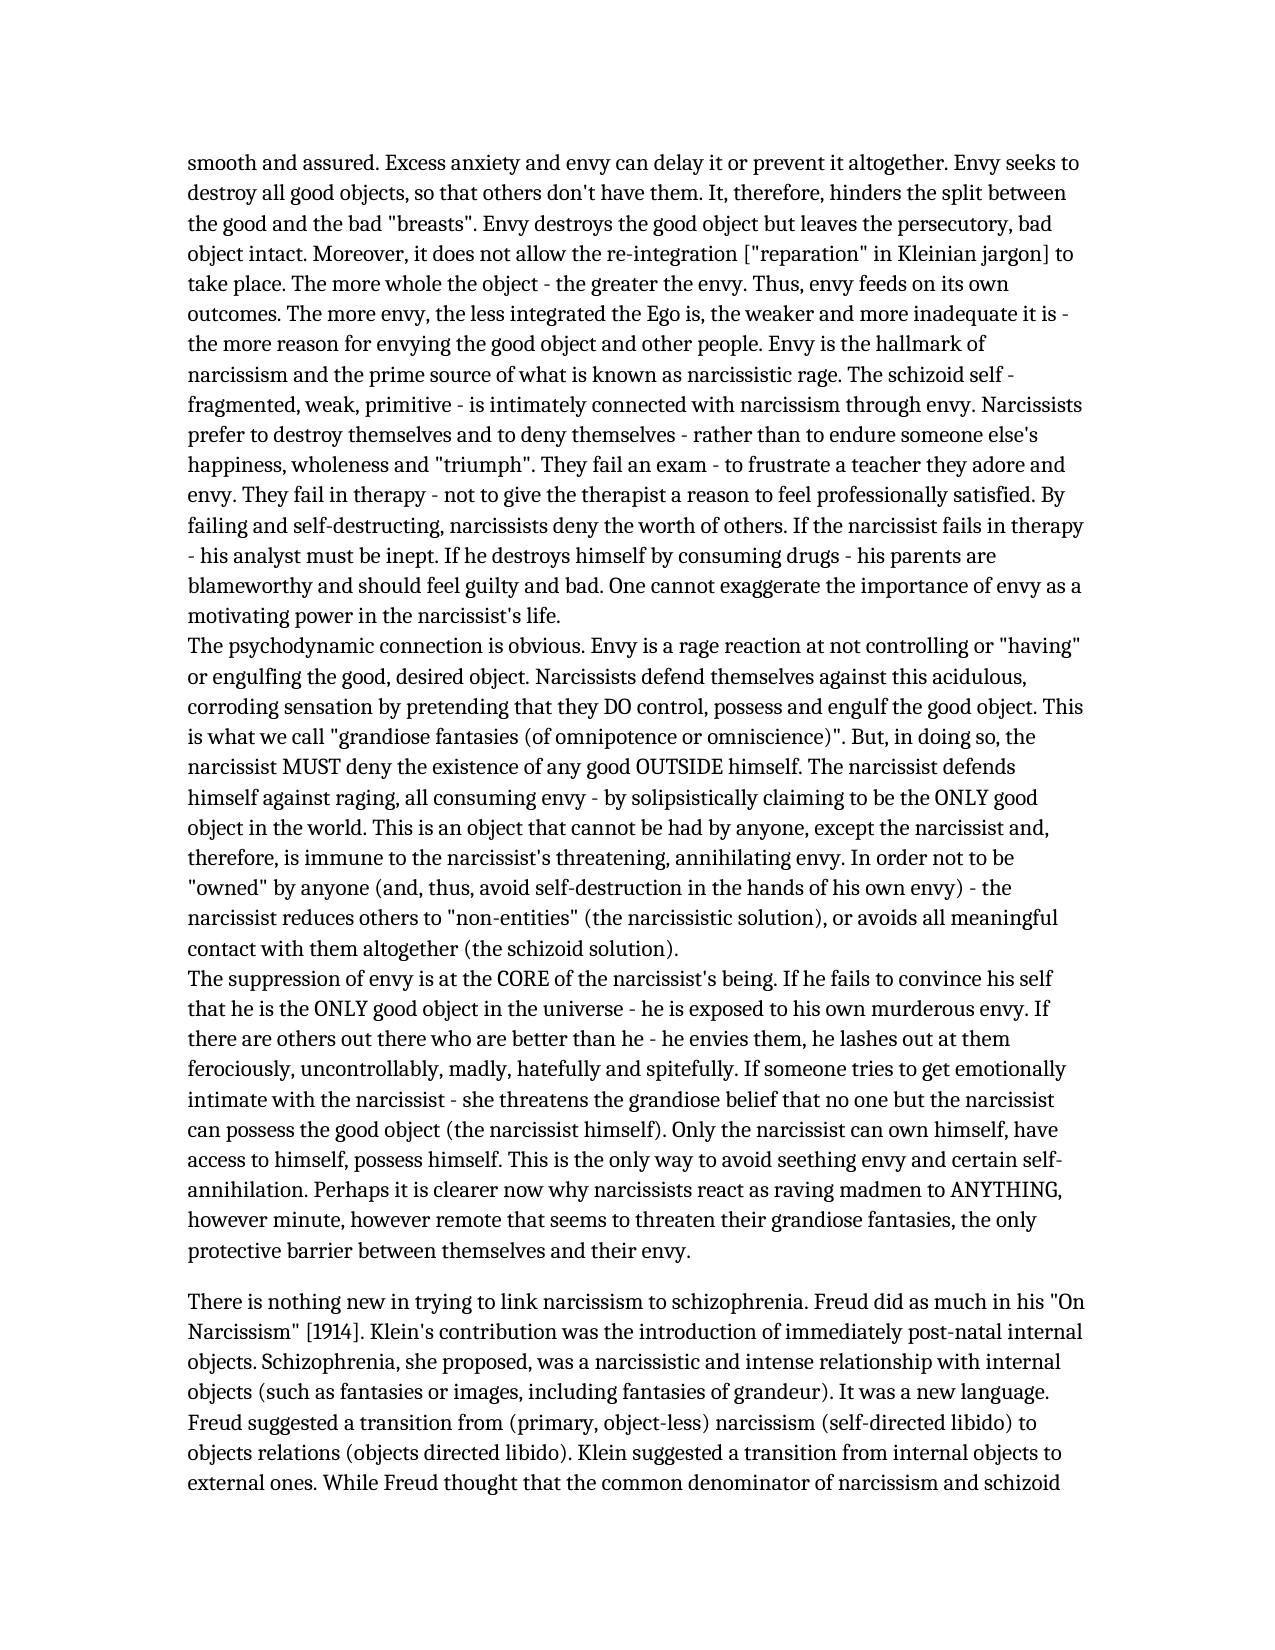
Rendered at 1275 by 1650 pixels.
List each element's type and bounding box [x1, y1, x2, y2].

text [187, 1288, 1087, 1496]
text [187, 150, 1087, 1264]
